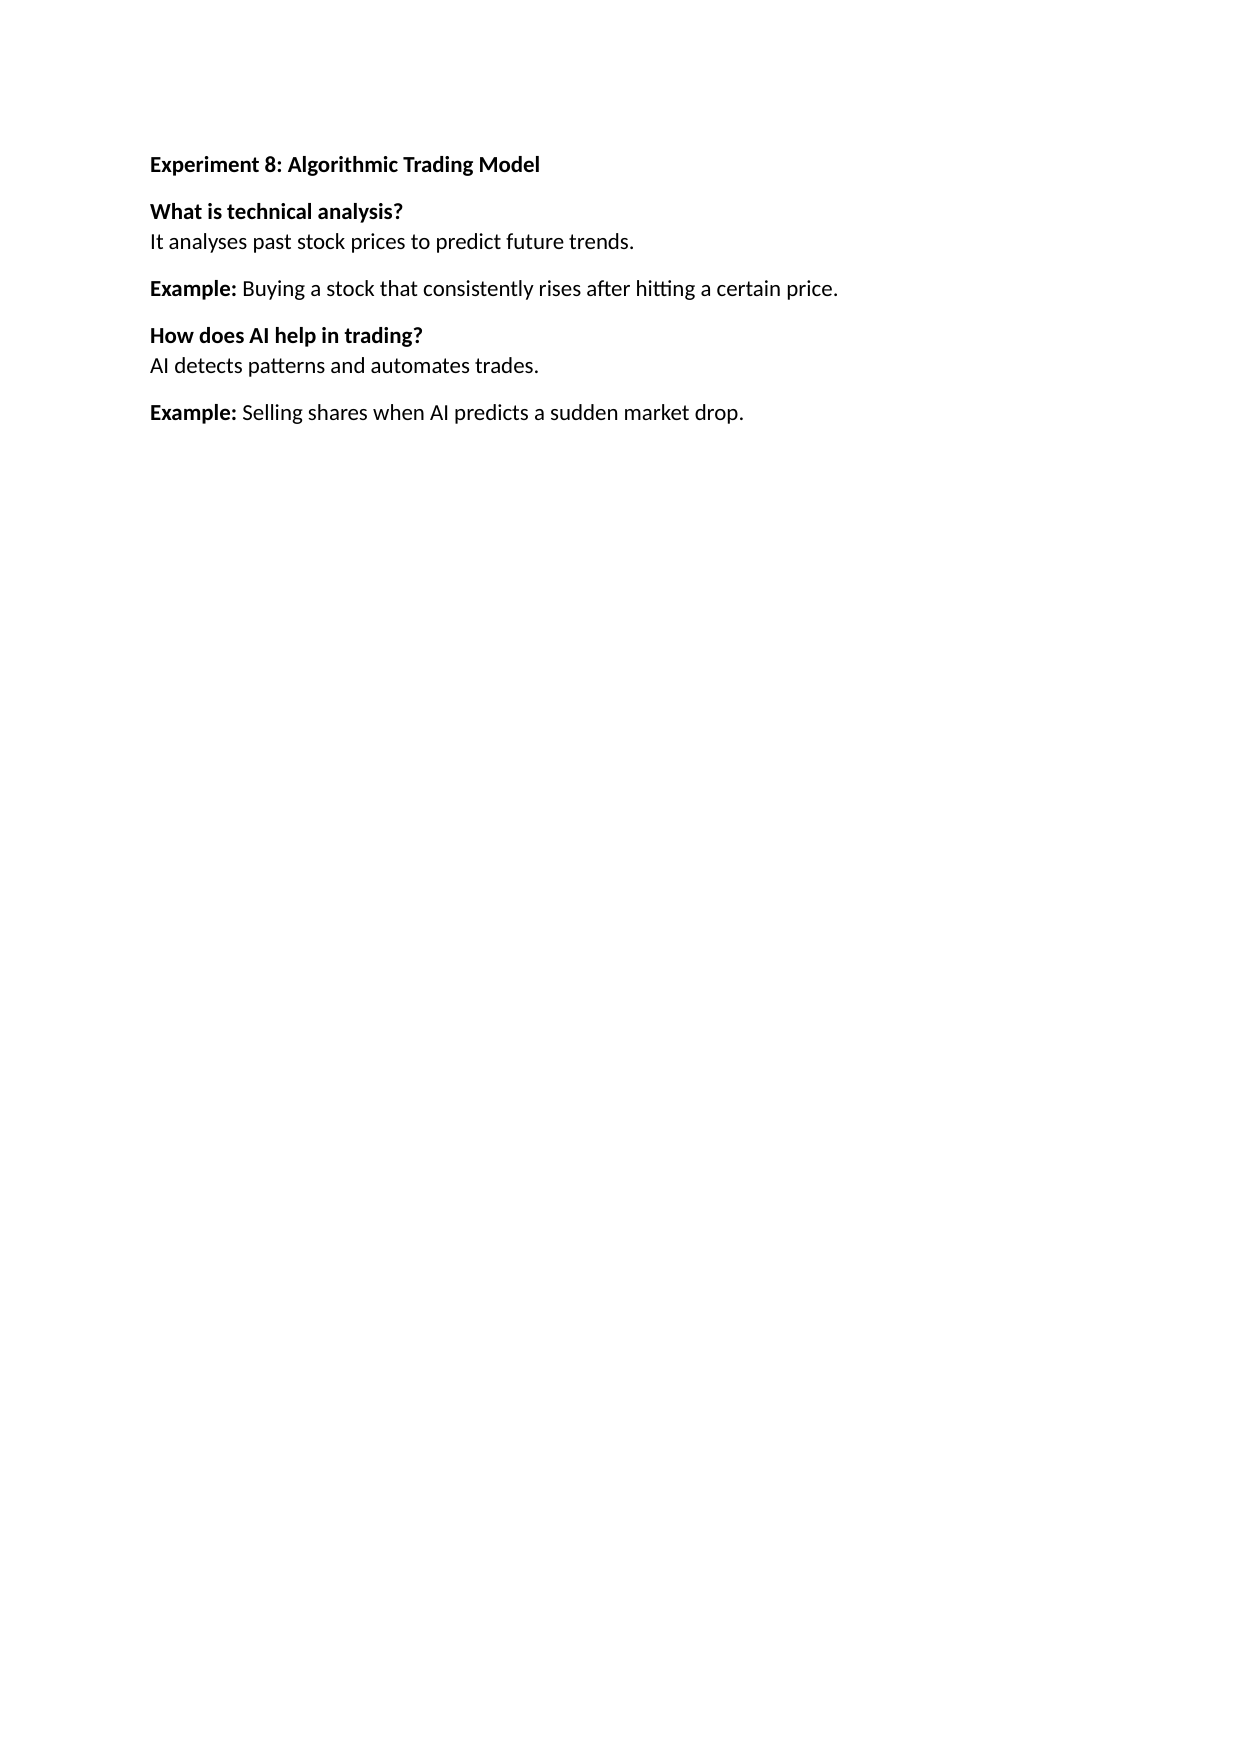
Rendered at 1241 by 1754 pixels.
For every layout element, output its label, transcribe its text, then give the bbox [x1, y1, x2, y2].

text What is technical analysis? It analyses past stock prices to predict future trends. [150, 197, 1090, 255]
text How does AI help in trading? AI detects patterns and automates trades. [150, 321, 1090, 379]
text Example: Buying a stock that consistently rises after hitting a certain price. [150, 274, 1090, 302]
text Experiment 8: Algorithmic Trading Model [150, 150, 1090, 178]
text Example: Selling shares when AI predicts a sudden market drop. [150, 398, 1090, 426]
